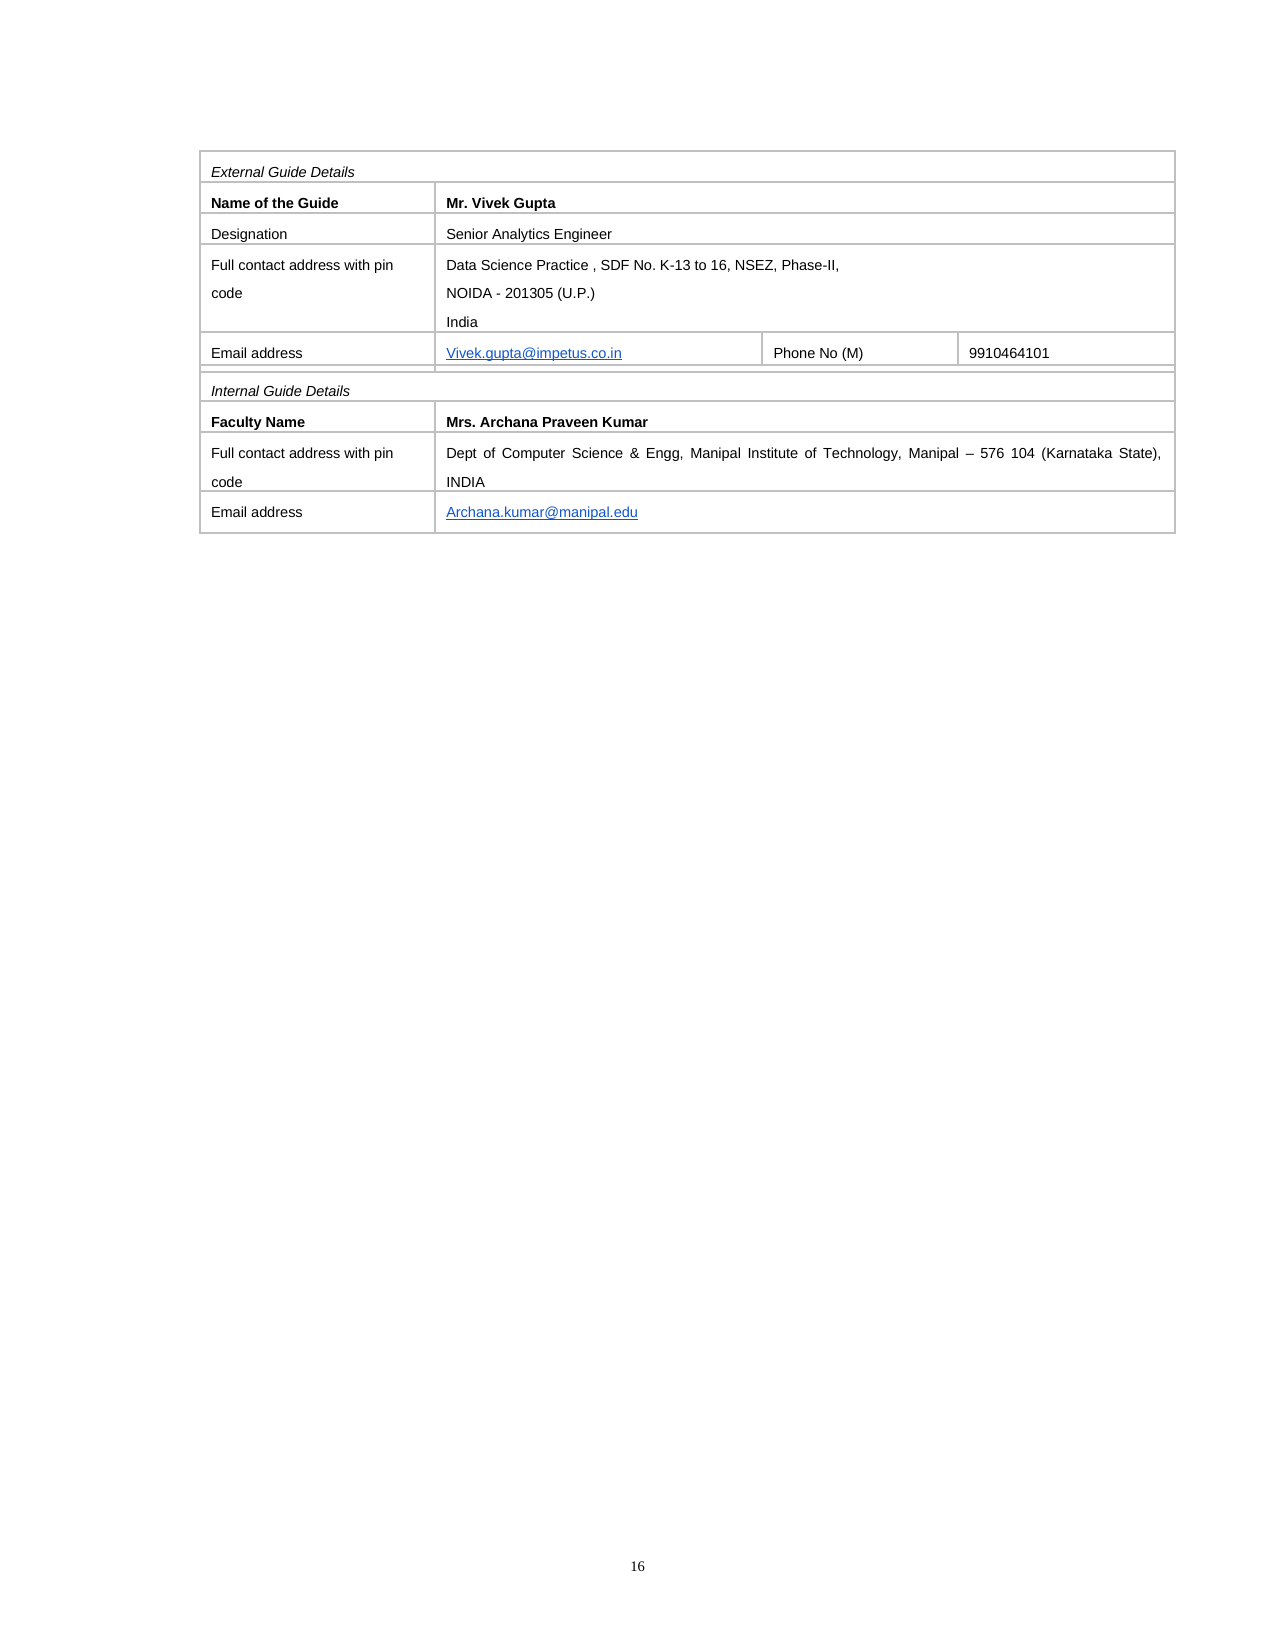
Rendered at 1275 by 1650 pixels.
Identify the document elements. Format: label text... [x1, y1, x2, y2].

table_cell Designation [201, 214, 434, 242]
table_cell Faculty Name [201, 402, 434, 431]
table_cell External Guide Details [201, 152, 1174, 181]
table_cell Mr. Vivek Gupta [436, 183, 1174, 212]
table_cell Archana.kumar@manipal.edu [436, 492, 1174, 532]
table_cell Email address [201, 492, 434, 532]
table_cell Internal Guide Details [201, 373, 1174, 400]
table_cell Dept of Computer Science & Engg, Manipal Institute of Technology, Manipal – 576 104 (Karnataka State), INDIA [436, 433, 1174, 490]
table_cell [201, 366, 434, 371]
table_cell Full contact address with pin code [201, 433, 434, 490]
table_cell Senior Analytics Engineer [436, 214, 1174, 242]
table_cell Data Science Practice , SDF No. K-13 to 16, NSEZ, Phase-II, NOIDA - 201305 (U.P.) India [436, 245, 1174, 331]
table_cell Mrs. Archana Praveen Kumar [436, 402, 1174, 431]
table_cell Email address [201, 333, 434, 364]
table_cell Phone No (M) [763, 333, 957, 364]
table_cell Vivek.gupta@impetus.co.in [436, 333, 761, 364]
table_cell Name of the Guide [201, 183, 434, 212]
table_cell [436, 366, 1174, 371]
table_cell Full contact address with pin code [201, 245, 434, 331]
table_cell 9910464101 [959, 333, 1174, 364]
